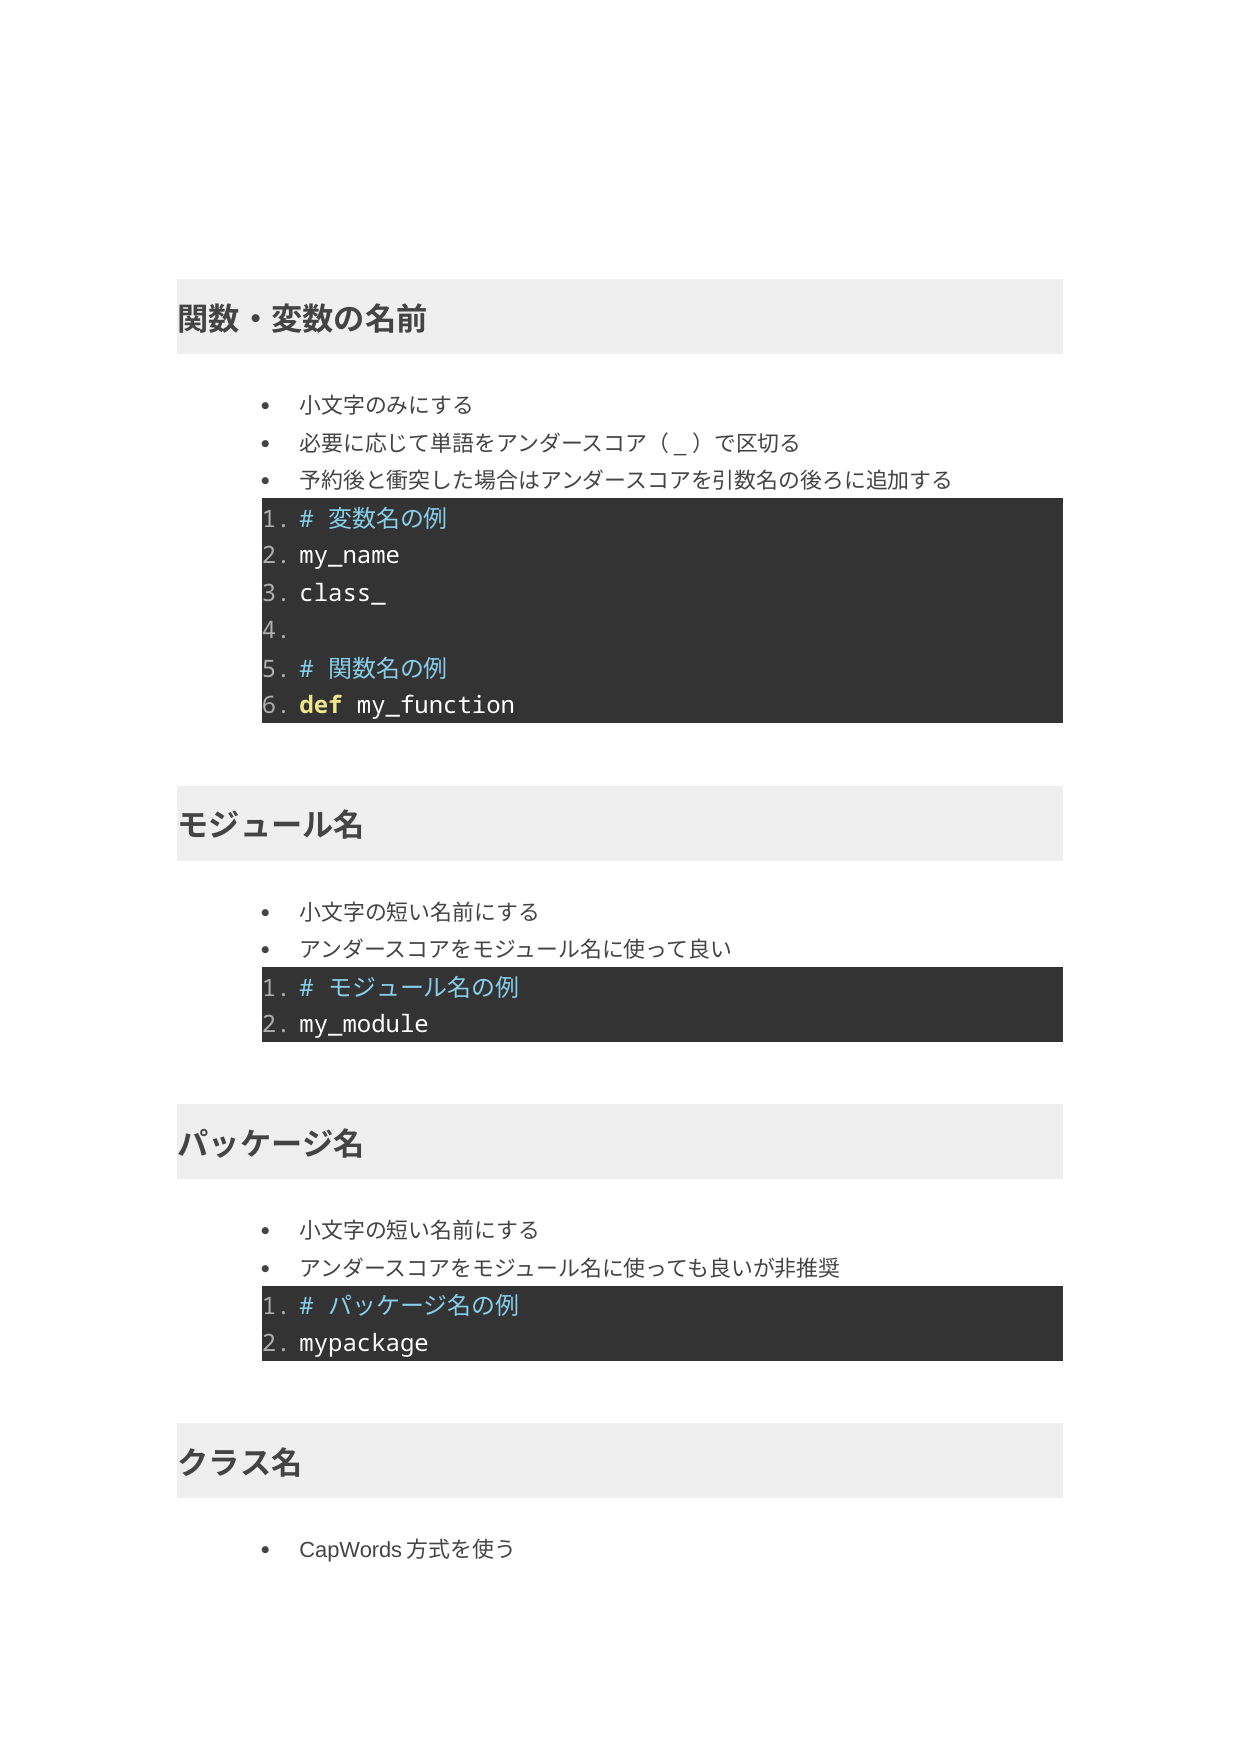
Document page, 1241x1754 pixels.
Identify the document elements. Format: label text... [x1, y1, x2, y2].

list # 関数名の例 [262, 648, 1063, 686]
list my_module [262, 1004, 1063, 1042]
list 予約後と衝突した場合はアンダースコアを引数名の後ろに追加する [262, 461, 1063, 498]
list アンダースコアをモジュール名に使っても良いが非推奨 [262, 1248, 1063, 1286]
subtitle パッケージ名 [177, 1104, 1063, 1179]
list # 変数名の例 [262, 498, 1063, 536]
list my_name [262, 536, 1063, 573]
list アンダースコアをモジュール名に使って良い [262, 929, 1063, 967]
list 小文字のみにする [262, 386, 1063, 423]
list 小文字の短い名前にする [262, 1211, 1063, 1248]
list # パッケージ名の例 [262, 1286, 1063, 1323]
list def my_function [262, 686, 1063, 723]
list 小文字の短い名前にする [262, 892, 1063, 929]
list mypackage [262, 1323, 1063, 1361]
list 必要に応じて単語をアンダースコア（ _ ）で区切る [262, 423, 1063, 461]
subtitle 関数・変数の名前 [177, 279, 1063, 354]
subtitle モジュール名 [177, 786, 1063, 861]
list class_ [262, 573, 1063, 611]
subtitle クラス名 [177, 1423, 1063, 1498]
list CapWords方式を使う [262, 1529, 1063, 1567]
list # モジュール名の例 [262, 967, 1063, 1004]
